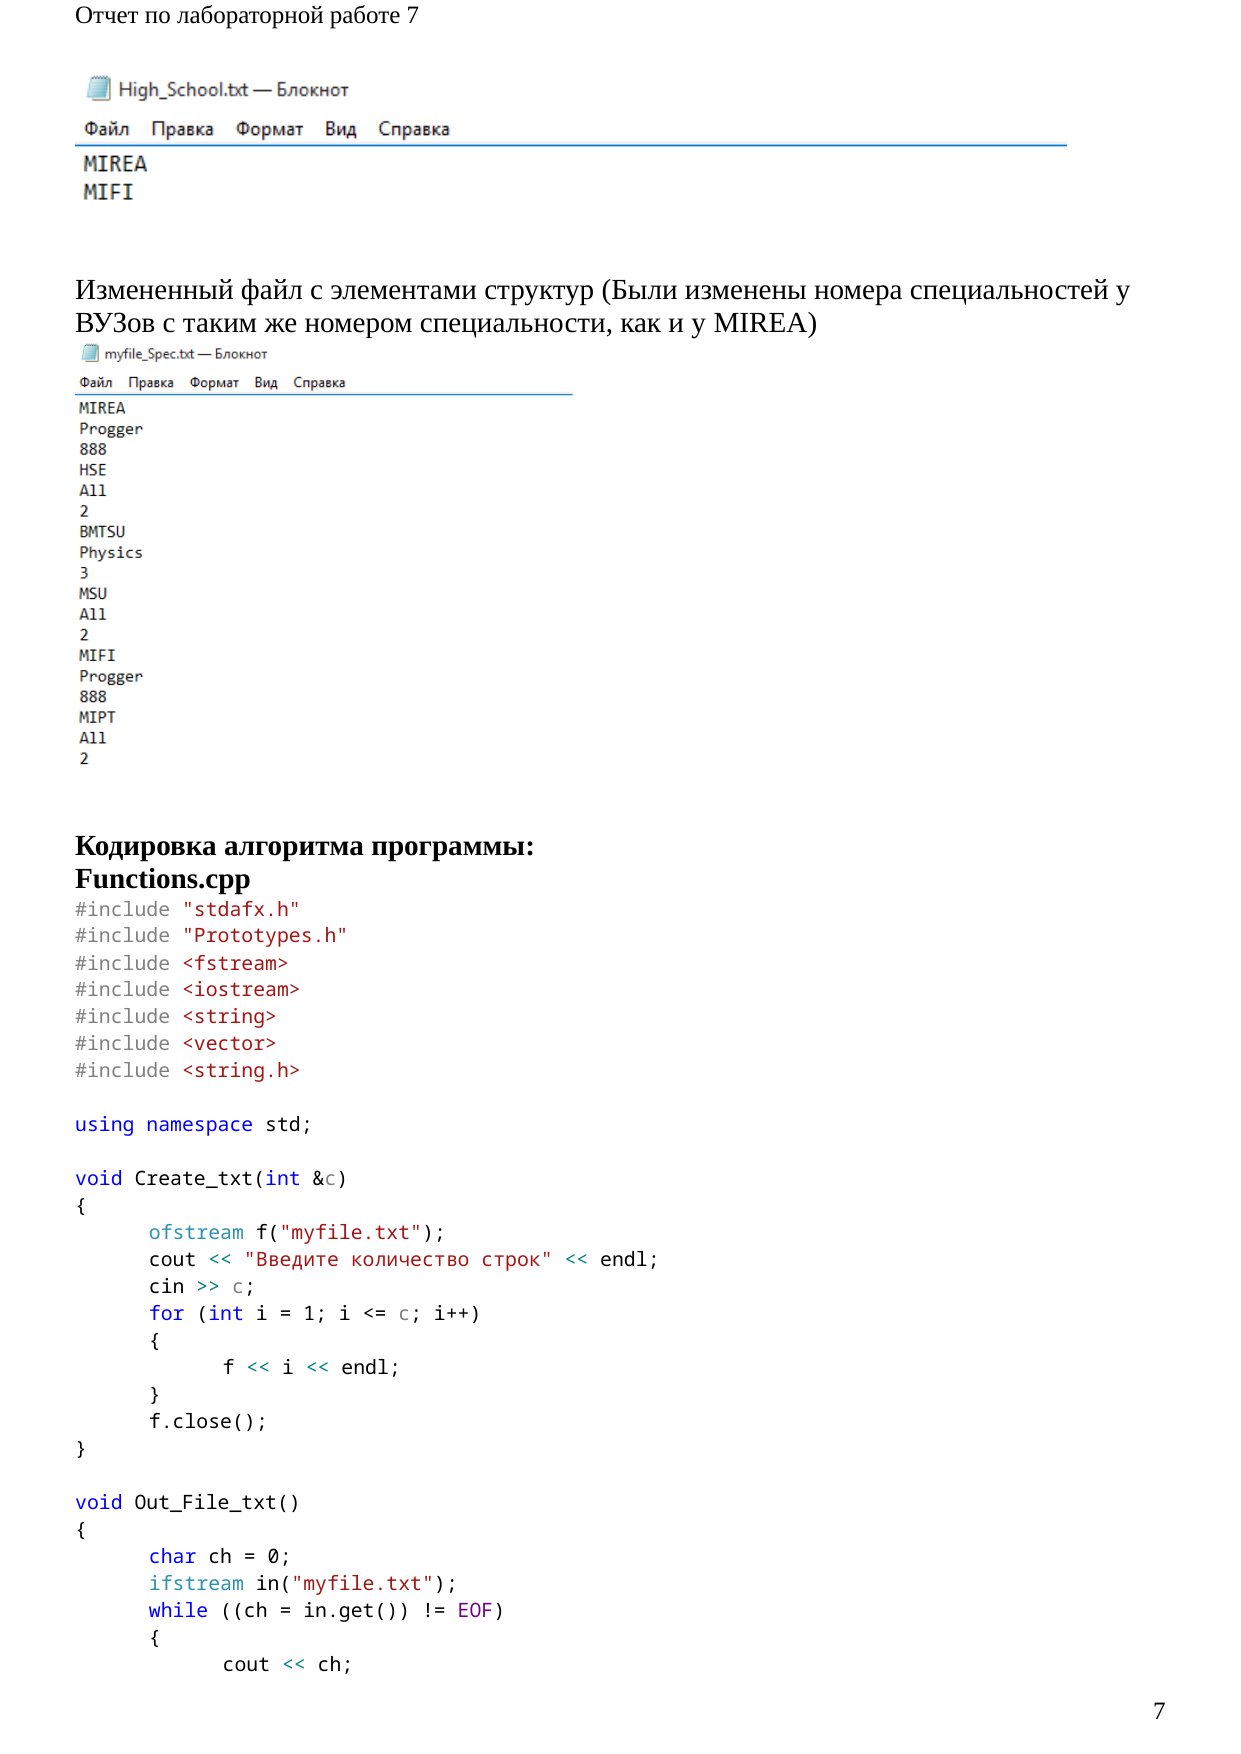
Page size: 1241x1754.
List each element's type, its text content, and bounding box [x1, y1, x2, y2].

text Измененный файл с элементами структур (Были изменены номера специальностей у ВУЗов с таким же номером специальности, как и у MIREA) [75, 272, 1165, 339]
picture [75, 338, 573, 771]
text void Out_File_txt() [75, 1488, 1165, 1515]
text { [75, 1326, 1165, 1353]
text void Create_txt(int &c) [75, 1164, 1165, 1192]
text while ((ch = in.get()) != EOF) [75, 1596, 1165, 1623]
text char ch = 0; [75, 1542, 1165, 1569]
text #include <string.h> [75, 1057, 1165, 1084]
text ofstream f("myfile.txt"); [75, 1218, 1165, 1246]
text } [75, 1380, 1165, 1407]
text { [75, 1623, 1165, 1650]
text f << i << endl; [75, 1353, 1165, 1380]
text { [75, 1192, 1165, 1218]
text f.close(); [75, 1407, 1165, 1434]
text #include <string> [75, 1003, 1165, 1030]
text cin >> c; [75, 1272, 1165, 1299]
text } [75, 1434, 1165, 1461]
text Functions.cpp [75, 861, 1165, 895]
text { [75, 1515, 1165, 1542]
text #include "Prototypes.h" [75, 922, 1165, 949]
text #include "stdafx.h" [75, 895, 1165, 922]
text #include <vector> [75, 1030, 1165, 1057]
text using namespace std; [75, 1111, 1165, 1138]
text for (int i = 1; i <= c; i++) [75, 1299, 1165, 1326]
picture [75, 75, 1068, 272]
text cout << "Введите количество строк" << endl; [75, 1246, 1165, 1272]
text Кодировка алгоритма программы: [75, 828, 1165, 861]
text #include <iostream> [75, 976, 1165, 1003]
text cout << ch; [75, 1650, 1165, 1677]
text #include <fstream> [75, 949, 1165, 976]
text ifstream in("myfile.txt"); [75, 1569, 1165, 1596]
